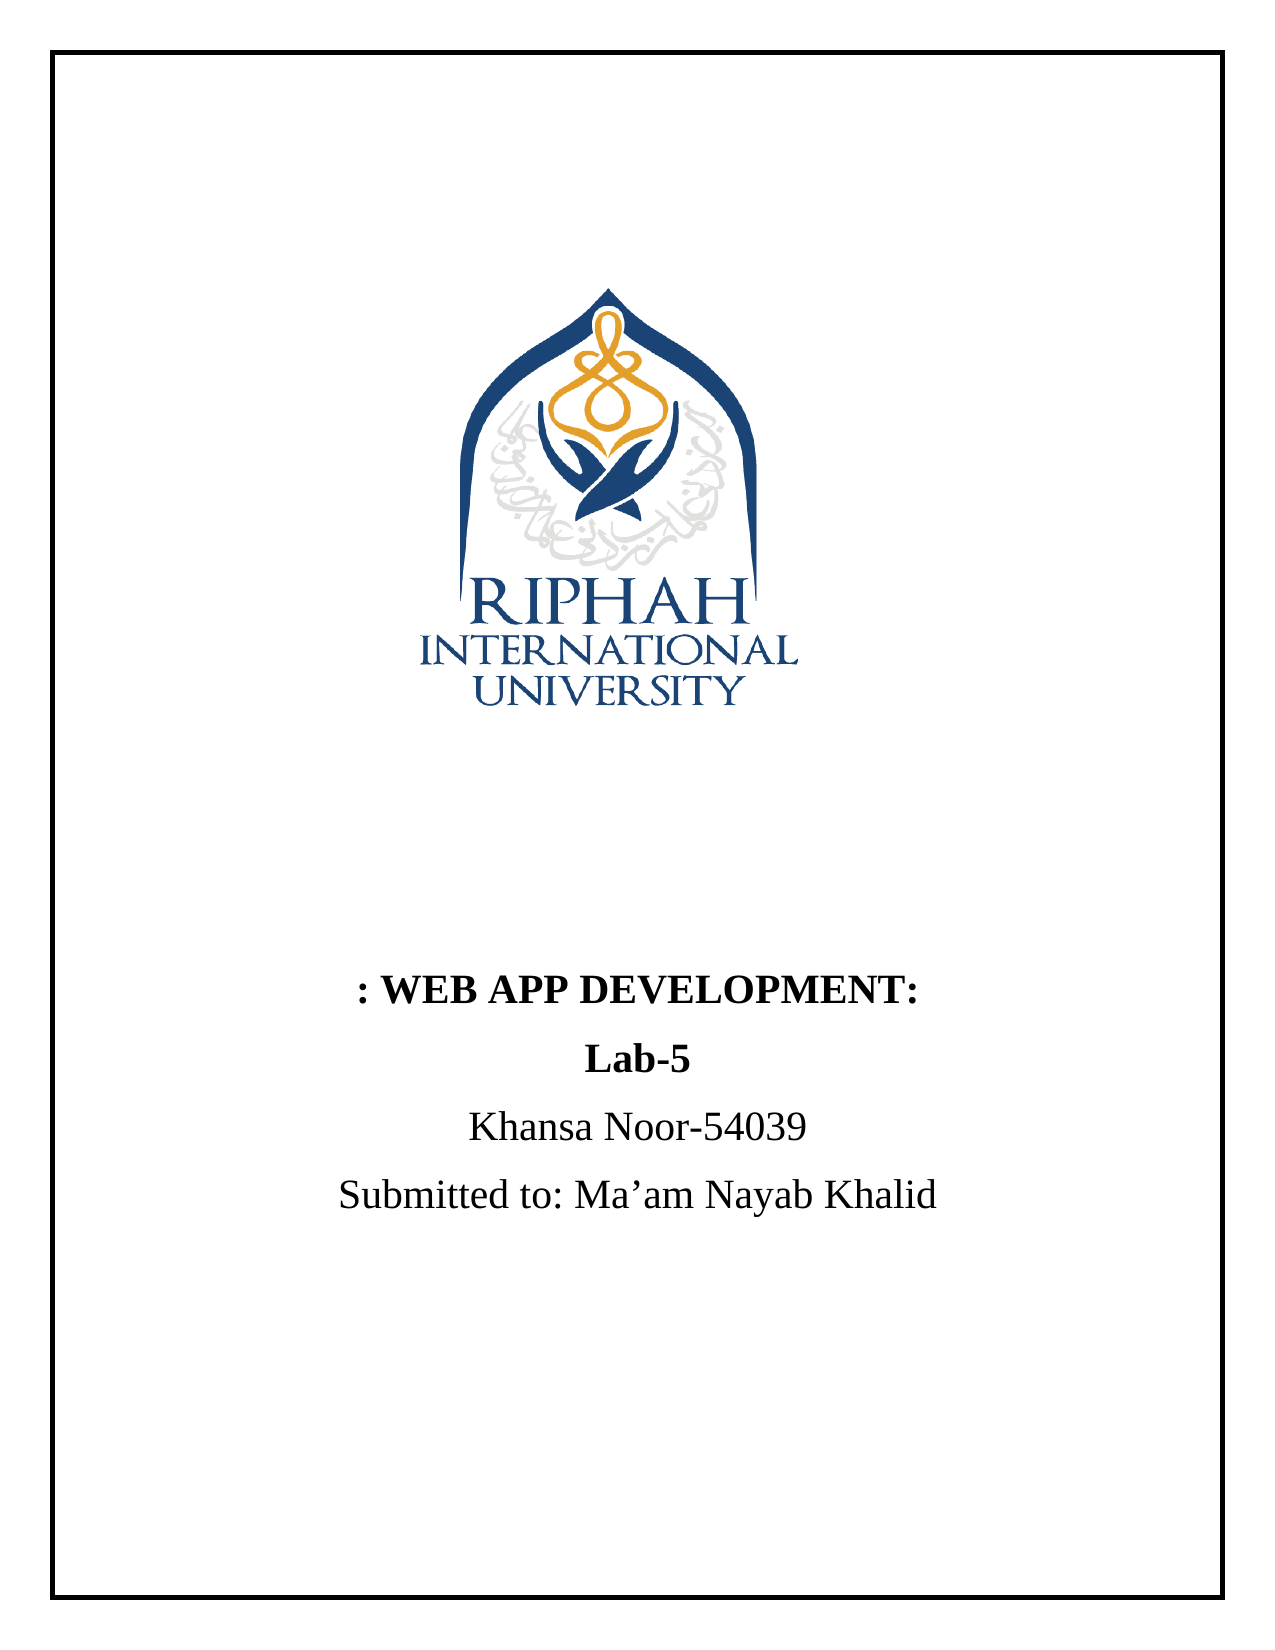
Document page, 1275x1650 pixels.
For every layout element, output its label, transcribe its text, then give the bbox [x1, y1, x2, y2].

picture [332, 259, 887, 804]
text Khansa Noor-54039 [150, 1102, 1125, 1149]
text Lab-5 [150, 1033, 1125, 1081]
text : WEB APP DEVELOPMENT: [150, 965, 1125, 1013]
text Submitted to: Ma’am Nayab Khalid [150, 1170, 1125, 1218]
